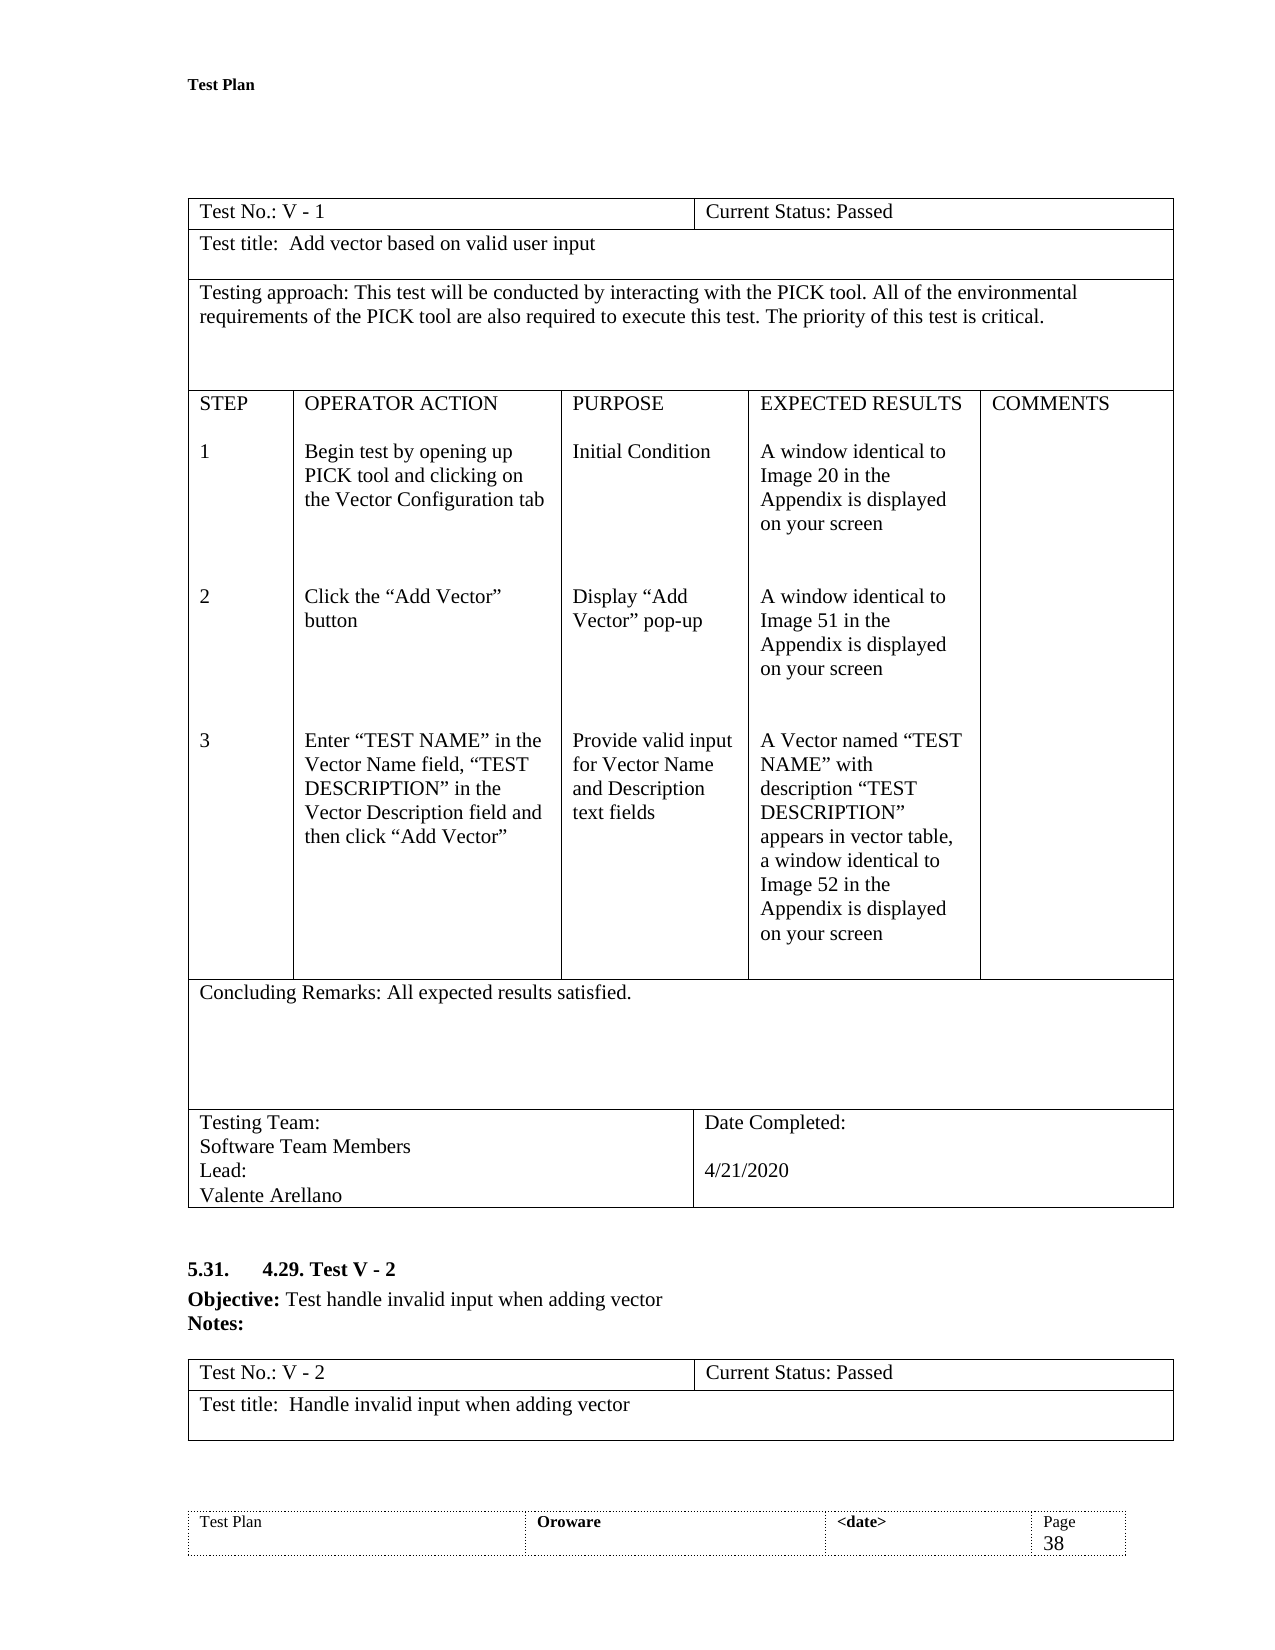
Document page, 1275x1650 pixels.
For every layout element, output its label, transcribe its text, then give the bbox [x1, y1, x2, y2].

subtitle 4.29. Test V - 2 [187, 1257, 1125, 1281]
table_header Current Status: Passed [695, 1360, 1173, 1390]
text Notes: [187, 1311, 1125, 1335]
table_cell Test title: Add vector based on valid user input [189, 230, 1173, 278]
table_cell EXPECTED RESULTS A window identical to Image 20 in the Appendix is displayed on your screen A window identical to Image 51 in the Appendix is displayed on your screen A Vector named “TEST NAME” with description “TEST DESCRIPTION” appears in vector table, a window identical to Image 52 in the Appendix is displayed on your screen [749, 391, 980, 979]
table_cell Concluding Remarks: All expected results satisfied. [189, 980, 1173, 1109]
table_cell Date Completed: 4/21/2020 [694, 1110, 1173, 1207]
table_header Test No.: V - 1 [189, 199, 694, 229]
table_cell OPERATOR ACTION Begin test by opening up PICK tool and clicking on the Vector Configuration tab Click the “Add Vector” button Enter “TEST NAME” in the Vector Name field, “TEST DESCRIPTION” in the Vector Description field and then click “Add Vector” [294, 391, 561, 979]
table_cell STEP 1 2 3 [189, 391, 293, 979]
text Objective: Test handle invalid input when adding vector [187, 1287, 1125, 1311]
table_cell Testing Team: Software Team Members Lead: Valente Arellano [189, 1110, 693, 1207]
table_cell PURPOSE Initial Condition Display “Add Vector” pop-up Provide valid input for Vector Name and Description text fields [562, 391, 748, 979]
table_header Test No.: V - 2 [189, 1360, 694, 1390]
table_cell Test title: Handle invalid input when adding vector [189, 1391, 1173, 1439]
table_header Current Status: Passed [695, 199, 1173, 229]
table_cell Testing approach: This test will be conducted by interacting with the PICK tool. All of the environmental requirements of the PICK tool are also required to execute this test. The priority of this test is critical. [189, 280, 1173, 390]
table_cell COMMENTS [981, 391, 1173, 979]
